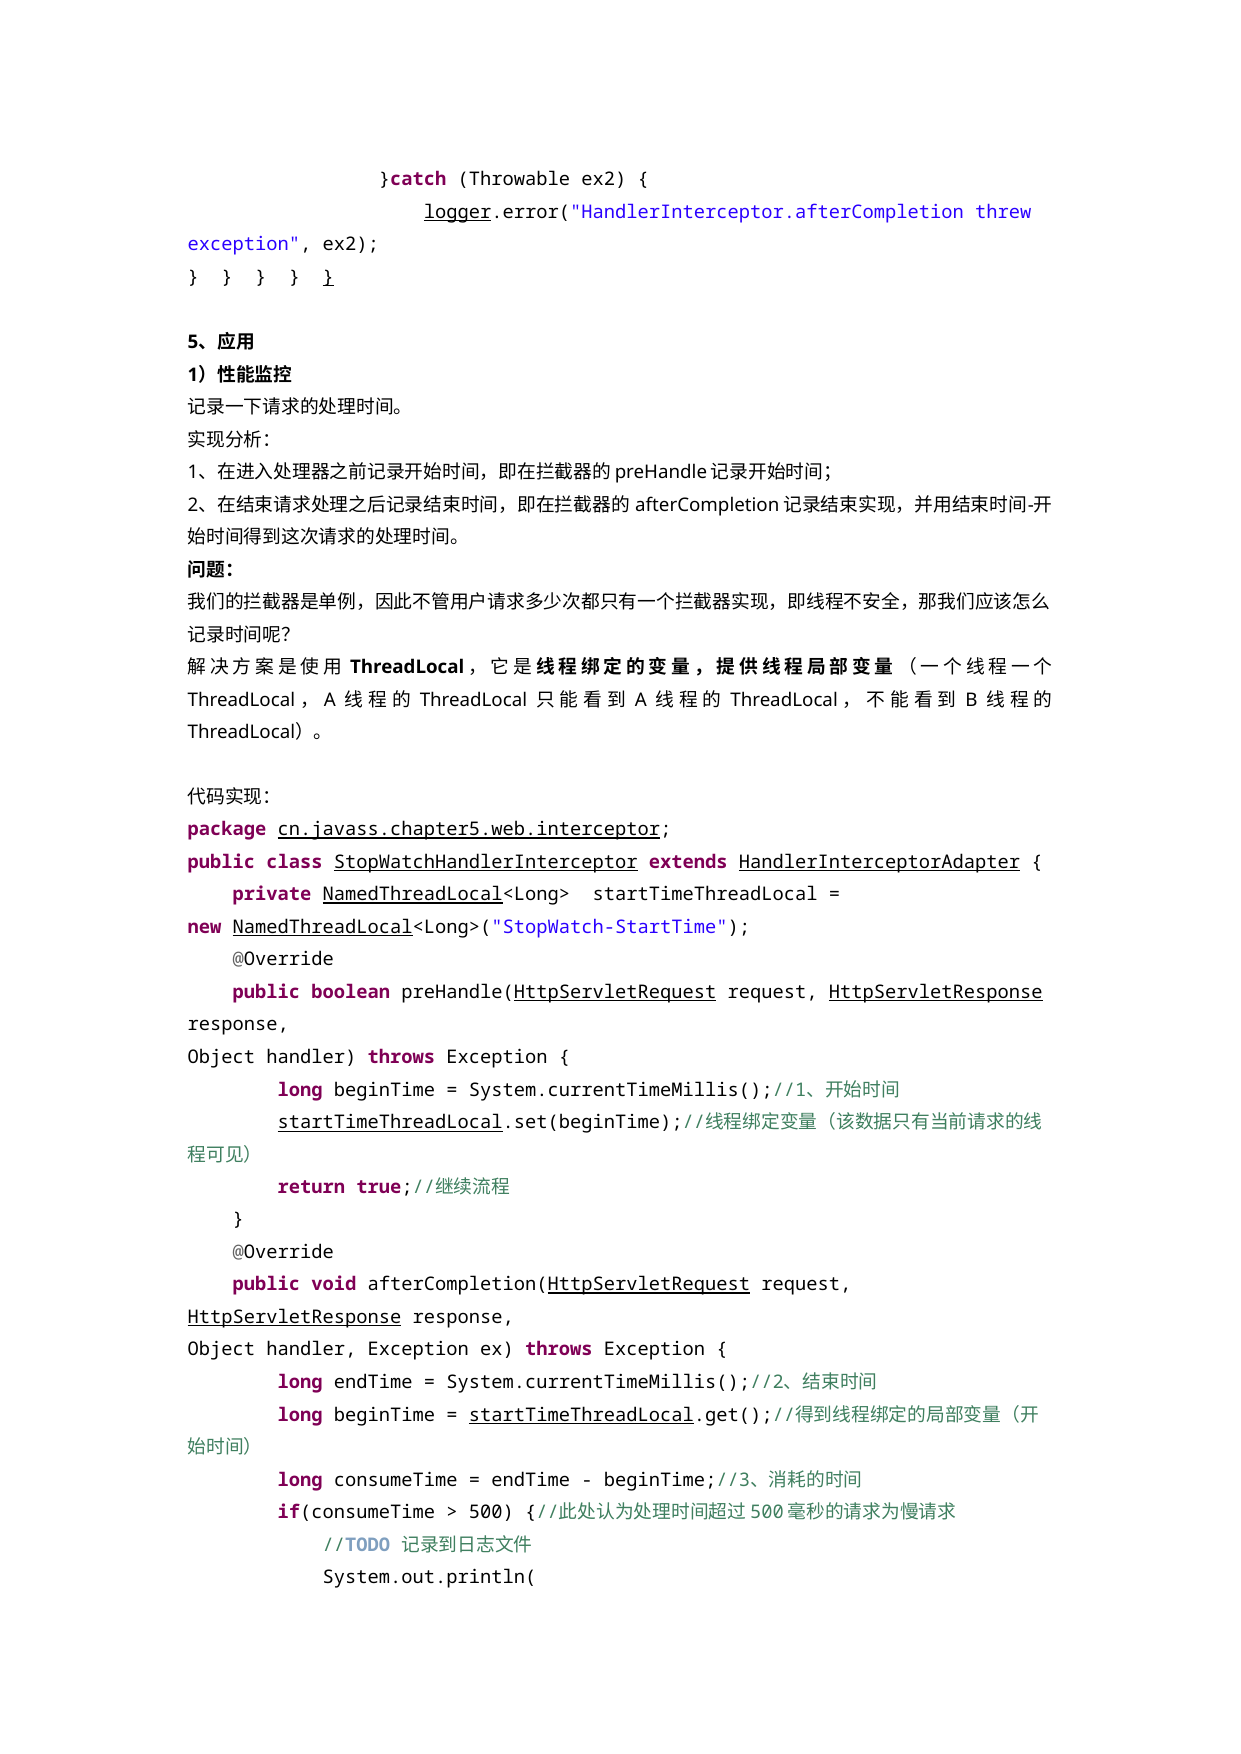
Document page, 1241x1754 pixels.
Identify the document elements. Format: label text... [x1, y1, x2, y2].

text 5、应用 [187, 324, 1053, 357]
text long consumeTime = endTime - beginTime;//3、消耗的时间 [187, 1462, 1053, 1494]
text 解决方案是使用ThreadLocal，它是线程绑定的变量，提供线程局部变量（一个线程一个ThreadLocal，A线程的ThreadLocal只能看到A线程的ThreadLocal，不能看到B线程的ThreadLocal）。 [187, 649, 1053, 747]
text System.out.println( [187, 1559, 1053, 1592]
text long beginTime = startTimeThreadLocal.get();//得到线程绑定的局部变量（开始时间） [187, 1397, 1053, 1462]
text } } } } } [187, 259, 1053, 292]
text 实现分析： [187, 422, 1053, 454]
text 记录一下请求的处理时间。 [187, 389, 1053, 422]
text private NamedThreadLocal<Long> startTimeThreadLocal = [187, 877, 1053, 909]
text long beginTime = System.currentTimeMillis();//1、开始时间 [187, 1072, 1053, 1104]
text Object handler, Exception ex) throws Exception { [187, 1332, 1053, 1364]
text 1、在进入处理器之前记录开始时间，即在拦截器的preHandle记录开始时间； [187, 454, 1053, 487]
text long endTime = System.currentTimeMillis();//2、结束时间 [187, 1364, 1053, 1397]
text Object handler) throws Exception { [187, 1039, 1053, 1072]
text if(consumeTime > 500) {//此处认为处理时间超过500毫秒的请求为慢请求 [187, 1494, 1053, 1527]
text }catch (Throwable ex2) { [187, 162, 1053, 194]
text package cn.javass.chapter5.web.interceptor; [187, 812, 1053, 844]
text startTimeThreadLocal.set(beginTime);//线程绑定变量（该数据只有当前请求的线程可见） [187, 1104, 1053, 1169]
text 代码实现： [187, 779, 1053, 812]
text } [187, 1202, 1053, 1234]
text //TODO 记录到日志文件 [187, 1527, 1053, 1559]
text public class StopWatchHandlerInterceptor extends HandlerInterceptorAdapter { [187, 844, 1053, 877]
text logger.error("HandlerInterceptor.afterCompletion threw exception", ex2); [187, 194, 1053, 259]
text 2、在结束请求处理之后记录结束时间，即在拦截器的afterCompletion记录结束实现，并用结束时间-开始时间得到这次请求的处理时间。 [187, 487, 1053, 552]
text @Override [187, 1234, 1053, 1267]
text public void afterCompletion(HttpServletRequest request, HttpServletResponse response, [187, 1267, 1053, 1332]
text @Override [187, 942, 1053, 974]
text 我们的拦截器是单例，因此不管用户请求多少次都只有一个拦截器实现，即线程不安全，那我们应该怎么记录时间呢？ [187, 584, 1053, 649]
text 1）性能监控 [187, 357, 1053, 389]
text public boolean preHandle(HttpServletRequest request, HttpServletResponse response, [187, 974, 1053, 1039]
text return true;//继续流程 [187, 1169, 1053, 1202]
text 问题： [187, 552, 1053, 584]
text new NamedThreadLocal<Long>("StopWatch-StartTime"); [187, 909, 1053, 942]
